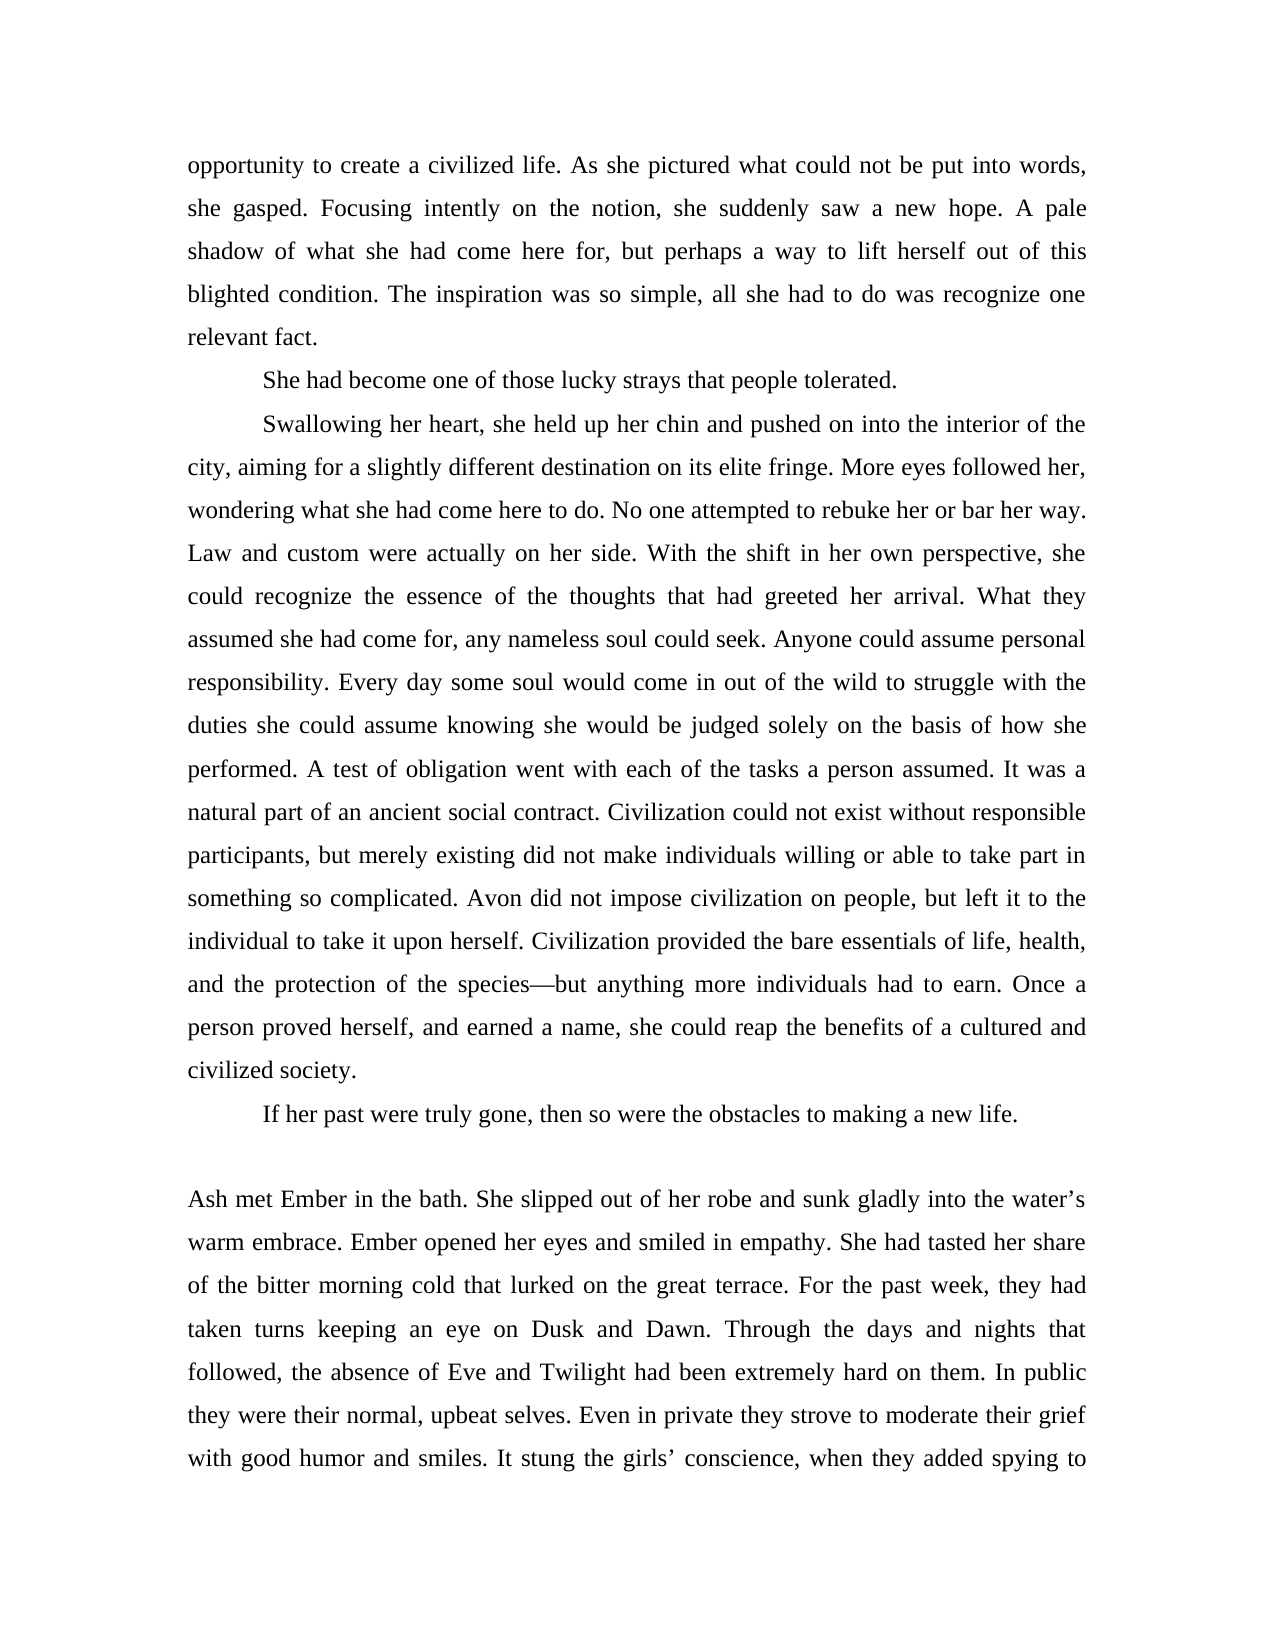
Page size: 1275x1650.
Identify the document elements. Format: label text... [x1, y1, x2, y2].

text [187, 1184, 1087, 1472]
text She had become one of those lucky strays that people tolerated. [187, 366, 1087, 394]
text Swallowing her heart, she held up her chin and pushed on into the interior of the city, aiming for a slightly different destination on its elite fringe. More eyes followed her, wondering what she had come here to do. No one attempted to rebuke her or bar her way. Law and custom were actually on her side. With the shift in her own perspective, she could recognize the essence of the thoughts that had greeted her arrival. What they assumed she had come for, any nameless soul could seek. Anyone could assume personal responsibility. Every day some soul would come in out of the wild to struggle with the duties she could assume knowing she would be judged solely on the basis of how she performed. A test of obligation went with each of the tasks a person assumed. It was a natural part of an ancient social contract. Civilization could not exist without responsible participants, but merely existing did not make individuals willing or able to take part in something so complicated. Avon did not impose civilization on people, but left it to the individual to take it upon herself. Civilization provided the bare essentials of life, health, and the protection of the species—but anything more individuals had to earn. Once a person proved herself, and earned a name, she could reap the benefits of a cultured and civilized society. [187, 409, 1087, 1084]
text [187, 150, 1087, 351]
text If her past were truly gone, then so were the obstacles to making a new life. [187, 1099, 1087, 1127]
